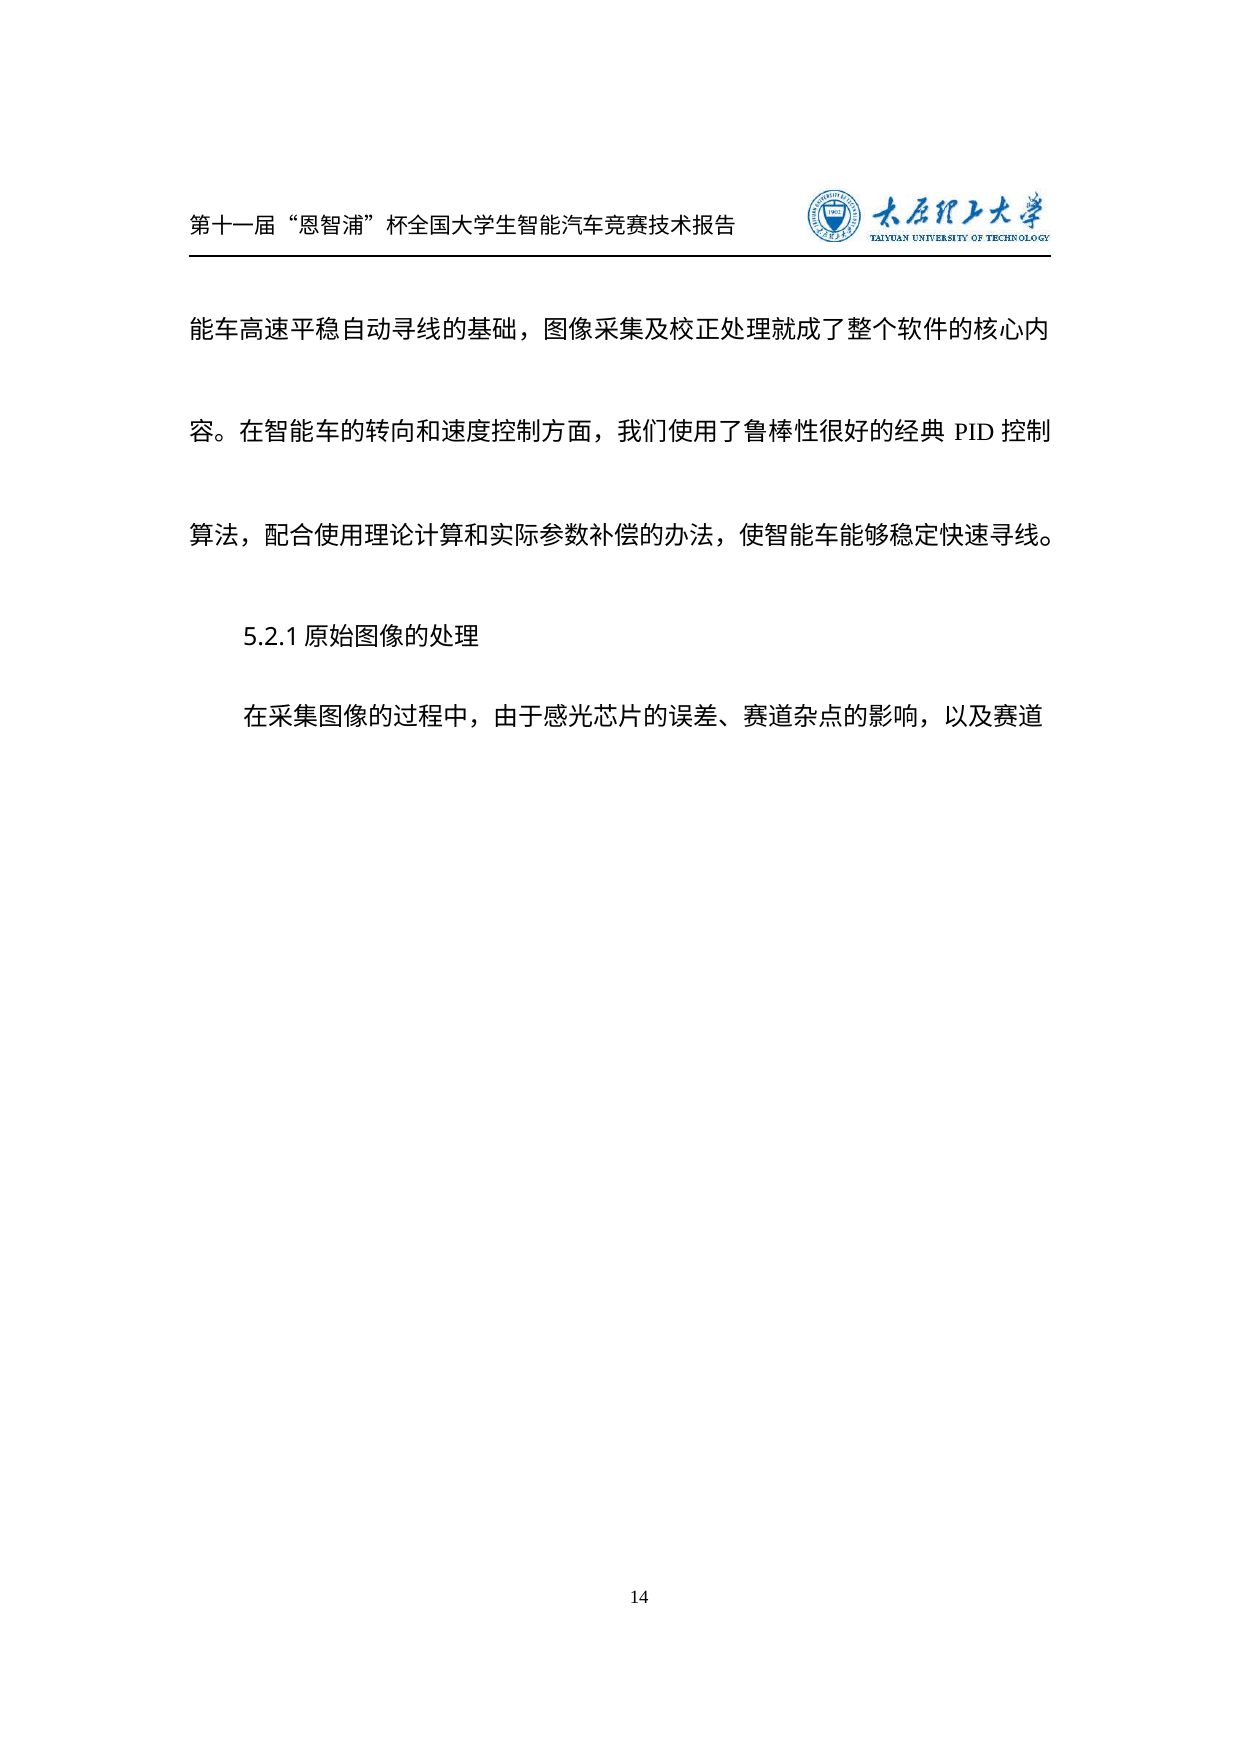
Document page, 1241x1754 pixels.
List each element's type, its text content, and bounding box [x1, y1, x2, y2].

text 在采集图像的过程中，由于感光芯片的误差、赛道杂点的影响，以及赛道 [193, 681, 1051, 748]
text 5.2.1原始图像的处理 [193, 600, 1051, 668]
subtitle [189, 293, 1051, 565]
